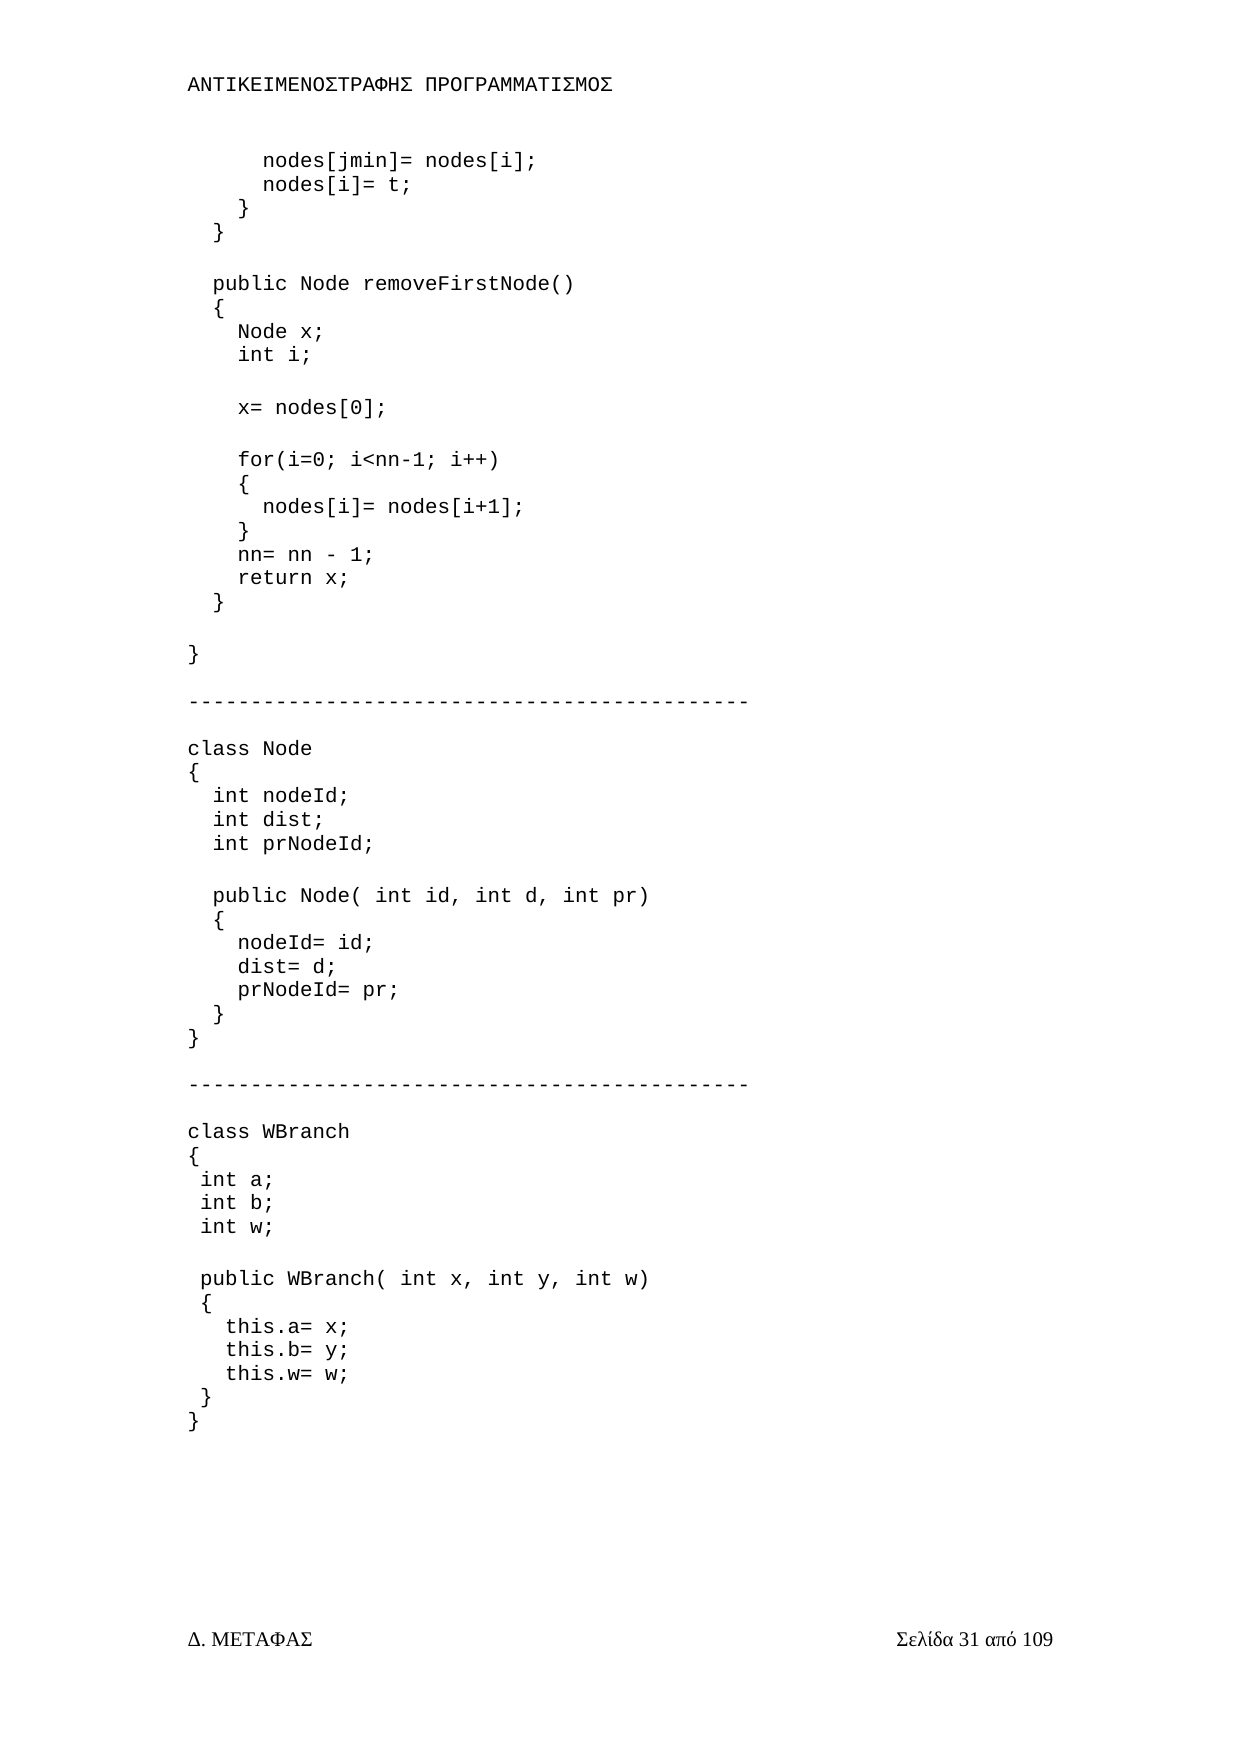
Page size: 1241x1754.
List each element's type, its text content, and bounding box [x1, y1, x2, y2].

text { [187, 908, 1053, 932]
text int nodeId; [187, 785, 1053, 809]
text public WBranch( int x, int y, int w) [187, 1268, 1053, 1292]
text public Node removeFirstNode() [187, 273, 1053, 297]
text } [187, 197, 1053, 221]
text nodes[i]= t; [187, 174, 1053, 197]
text for(i=0; i<nn-1; i++) [187, 449, 1053, 473]
text return x; [187, 567, 1053, 591]
text nodes[i]= nodes[i+1]; [187, 496, 1053, 520]
text } [187, 1003, 1053, 1027]
text --------------------------------------------- [187, 691, 1053, 714]
text int w; [187, 1216, 1053, 1239]
text } [187, 221, 1053, 244]
text this.a= x; [187, 1316, 1053, 1339]
text { [187, 1292, 1053, 1316]
text Node x; [187, 321, 1053, 344]
text this.w= w; [187, 1363, 1053, 1387]
text } [187, 591, 1053, 614]
text } [187, 643, 1053, 667]
text this.b= y; [187, 1339, 1053, 1363]
text { [187, 297, 1053, 321]
text --------------------------------------------- [187, 1074, 1053, 1098]
text } [187, 1027, 1053, 1050]
text } [187, 520, 1053, 544]
text nodes[jmin]= nodes[i]; [187, 150, 1053, 174]
text dist= d; [187, 956, 1053, 979]
text int dist; [187, 809, 1053, 832]
text prNodeId= pr; [187, 979, 1053, 1003]
text int b; [187, 1192, 1053, 1216]
text { [187, 1145, 1053, 1169]
text x= nodes[0]; [187, 397, 1053, 420]
text public Node( int id, int d, int pr) [187, 885, 1053, 908]
text nodeId= id; [187, 932, 1053, 956]
text } [187, 1387, 1053, 1410]
text int i; [187, 344, 1053, 368]
text int prNodeId; [187, 832, 1053, 856]
text nn= nn - 1; [187, 544, 1053, 567]
text } [187, 1410, 1053, 1434]
text class WBranch [187, 1121, 1053, 1145]
text int a; [187, 1169, 1053, 1192]
text class Node [187, 738, 1053, 762]
text { [187, 473, 1053, 496]
text { [187, 762, 1053, 785]
